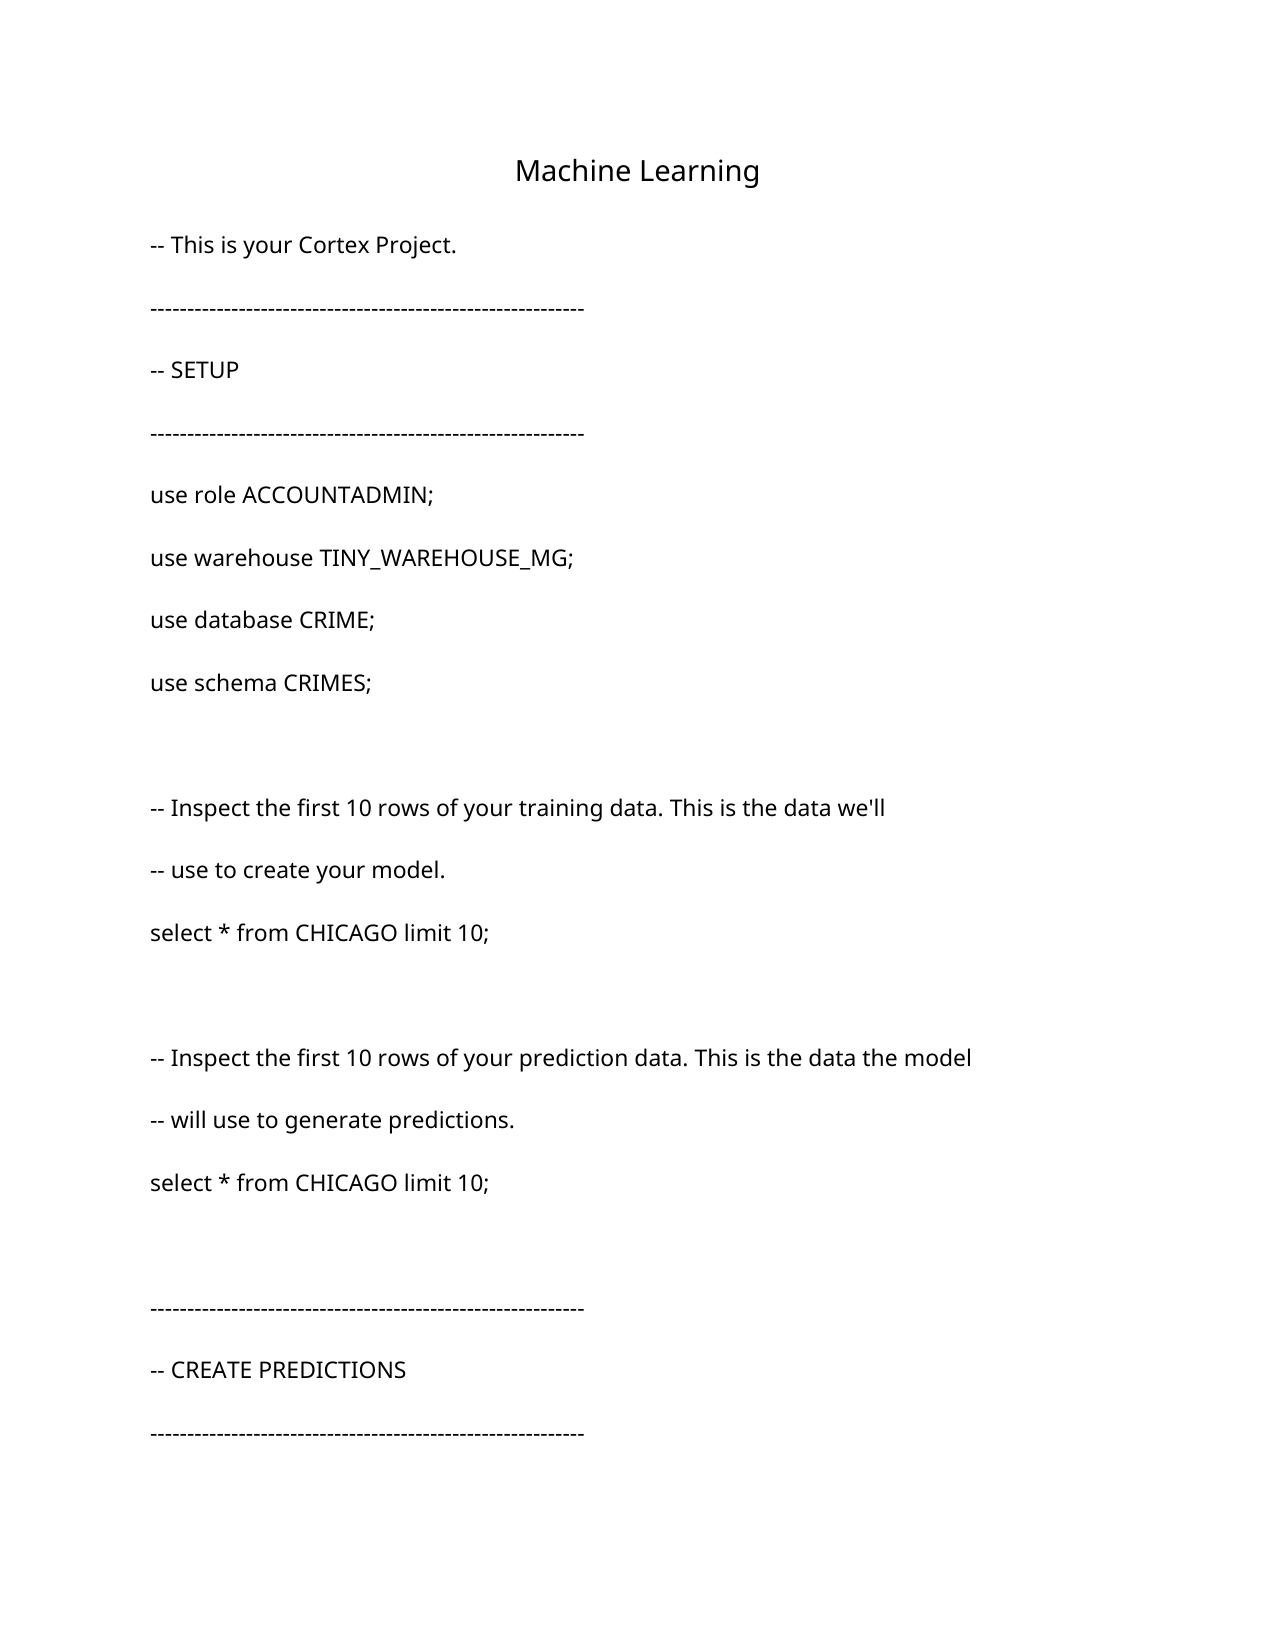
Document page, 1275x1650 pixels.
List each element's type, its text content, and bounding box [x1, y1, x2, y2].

text ----------------------------------------------------------- [150, 1417, 1125, 1448]
text use database CRIME; [150, 604, 1125, 636]
text -- Inspect the first 10 rows of your prediction data. This is the data the model [150, 1042, 1125, 1073]
text -- CREATE PREDICTIONS [150, 1354, 1125, 1386]
text ----------------------------------------------------------- [150, 1292, 1125, 1323]
text -- This is your Cortex Project. [150, 229, 1125, 261]
text -- will use to generate predictions. [150, 1104, 1125, 1136]
text select * from CHICAGO limit 10; [150, 917, 1125, 948]
text ----------------------------------------------------------- [150, 292, 1125, 323]
text ----------------------------------------------------------- [150, 417, 1125, 448]
text use warehouse TINY_WAREHOUSE_MG; [150, 542, 1125, 573]
text use role ACCOUNTADMIN; [150, 479, 1125, 511]
text Machine Learning [150, 150, 1125, 190]
text -- use to create your model. [150, 854, 1125, 886]
text -- SETUP [150, 354, 1125, 386]
text use schema CRIMES; [150, 667, 1125, 698]
text select * from CHICAGO limit 10; [150, 1167, 1125, 1198]
text -- Inspect the first 10 rows of your training data. This is the data we'll [150, 792, 1125, 823]
